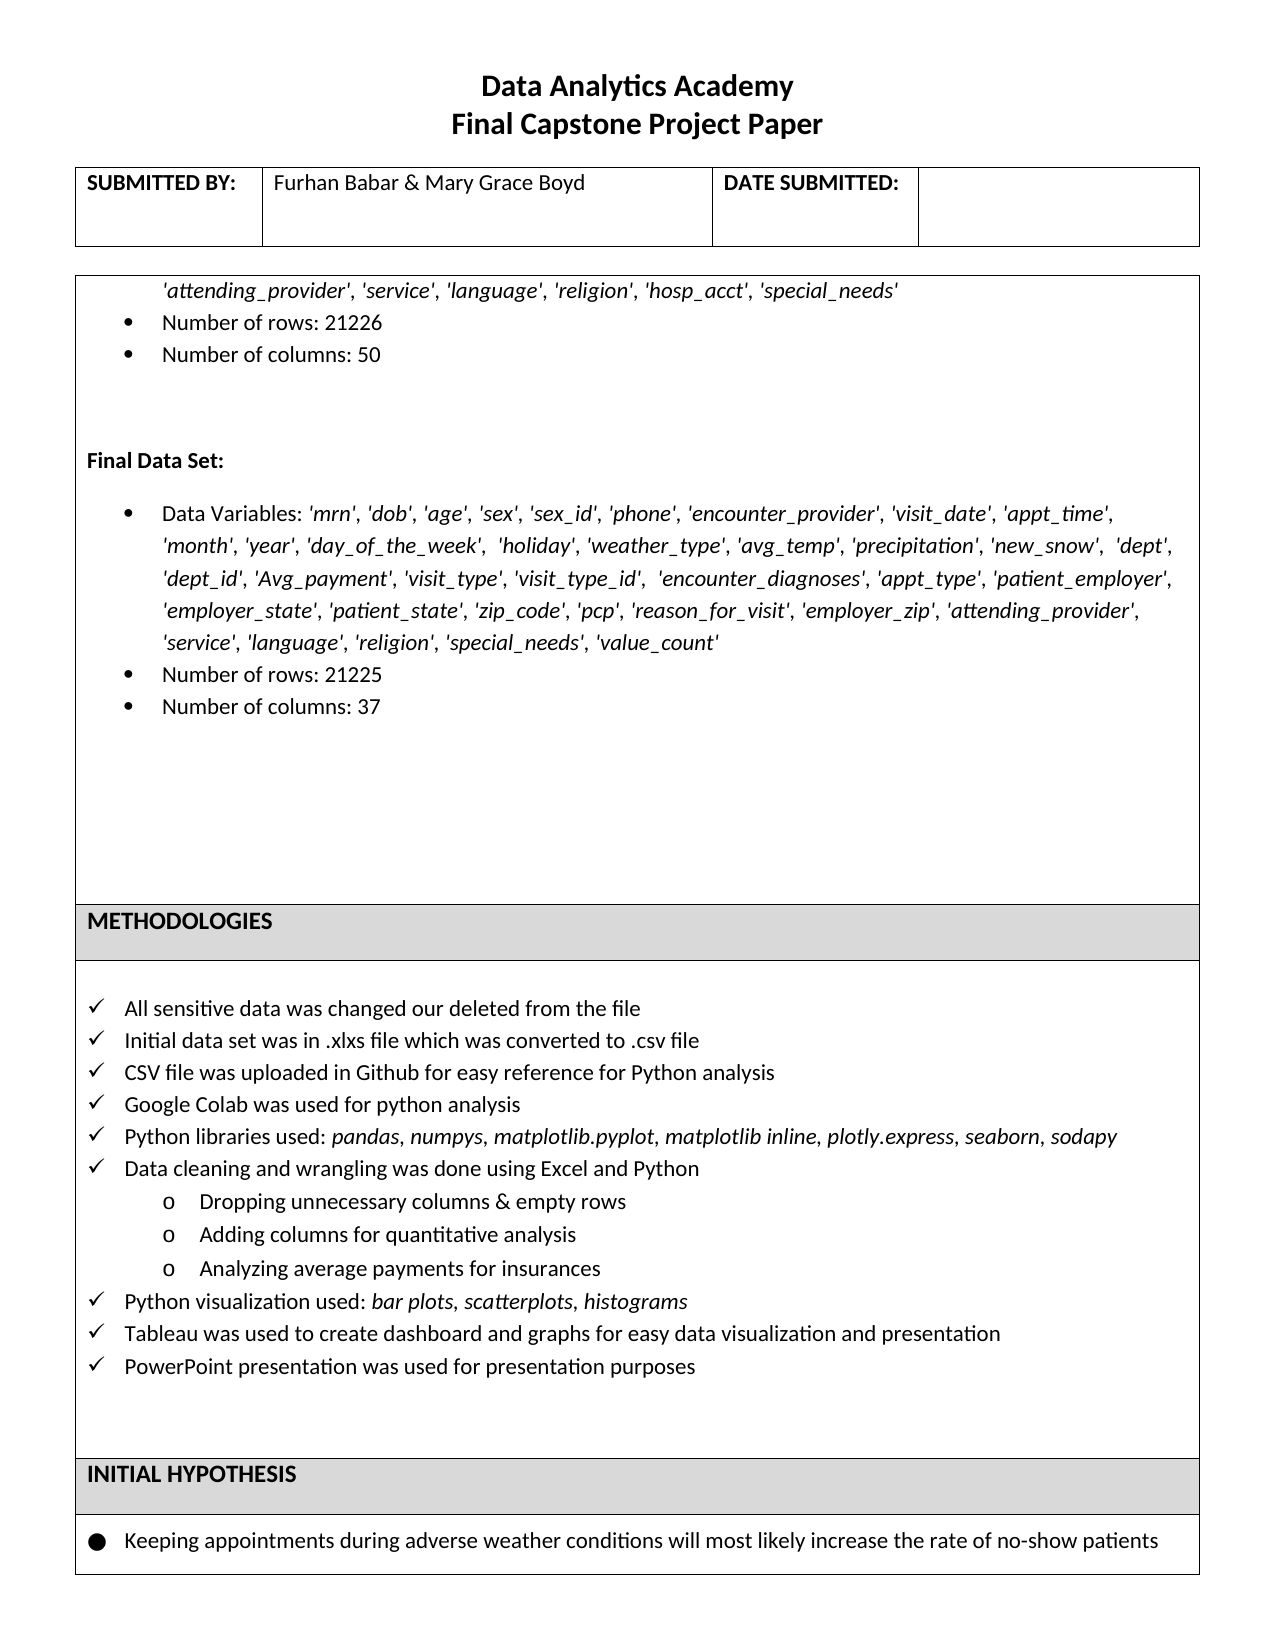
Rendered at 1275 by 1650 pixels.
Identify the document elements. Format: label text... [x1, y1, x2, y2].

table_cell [76, 1515, 1199, 1574]
table_cell All sensitive data was changed our deleted from the file Initial data set was in .xlxs file which was converted to .csv file CSV file was uploaded in Github for easy reference for Python analysis Google Colab was used for python analysis Python libraries used: pandas, numpys, matplotlib.pyplot, matplotlib inline, plotly.express, seaborn, sodapy Data cleaning and wrangling was done using Excel and Python Dropping unnecessary columns & empty rows Adding columns for quantitative analysis Analyzing average payments for insurances Python visualization used: bar plots, scatterplots, histograms Tableau was used to create dashboard and graphs for easy data visualization and presentation PowerPoint presentation was used for presentation purposes [76, 961, 1199, 1457]
table_cell METHODOLOGIES [76, 905, 1199, 960]
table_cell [76, 276, 1199, 904]
table_cell INITIAL HYPOTHESIS [76, 1459, 1199, 1514]
